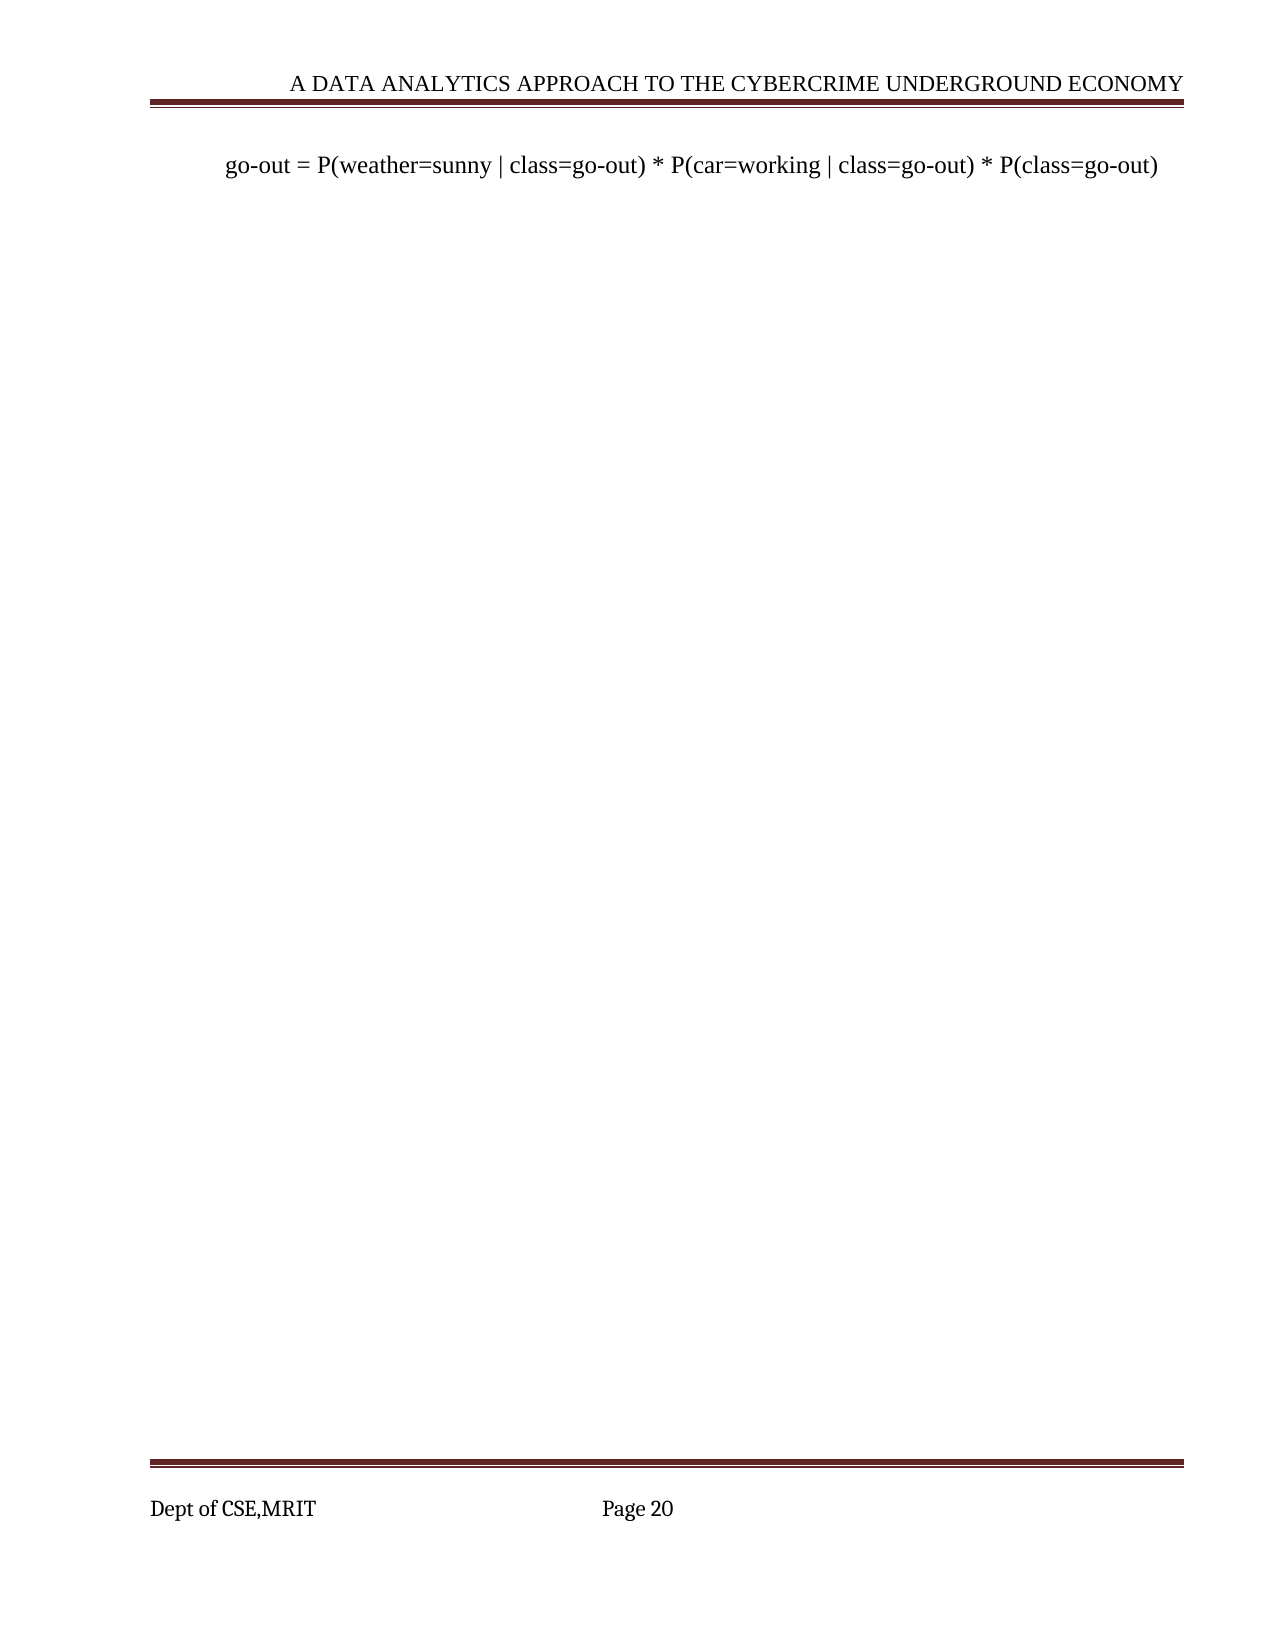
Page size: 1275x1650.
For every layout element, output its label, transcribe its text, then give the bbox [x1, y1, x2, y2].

text go-out = P(weather=sunny | class=go-out) * P(car=working | class=go-out) * P(class=go-out) [190, 150, 1184, 179]
